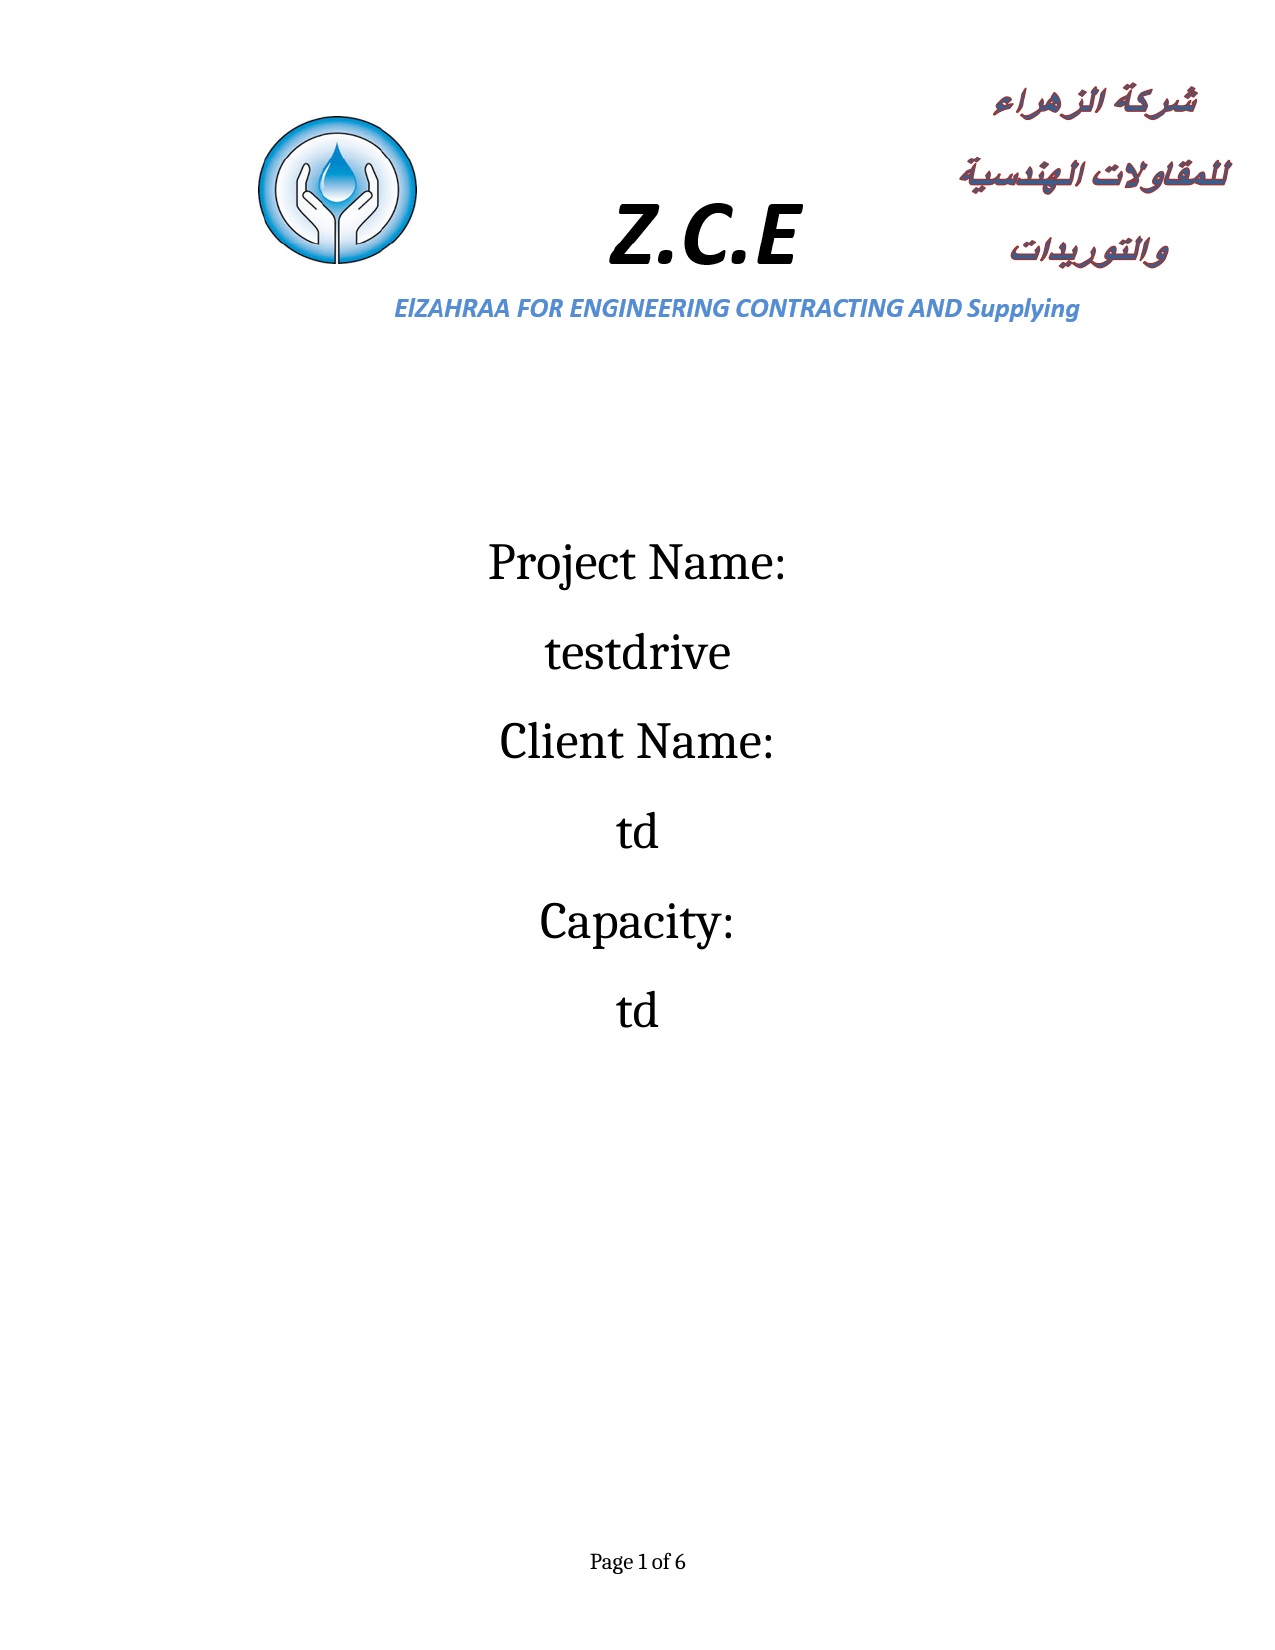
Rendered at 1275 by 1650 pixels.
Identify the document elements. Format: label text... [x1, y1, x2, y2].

picture [206, 75, 1257, 329]
text Project Name: [187, 533, 1087, 592]
text Capacity: [187, 891, 1087, 951]
text Client Name: [187, 712, 1087, 772]
text td [187, 802, 1087, 862]
text testdrive [187, 622, 1087, 682]
text td [187, 981, 1087, 1041]
